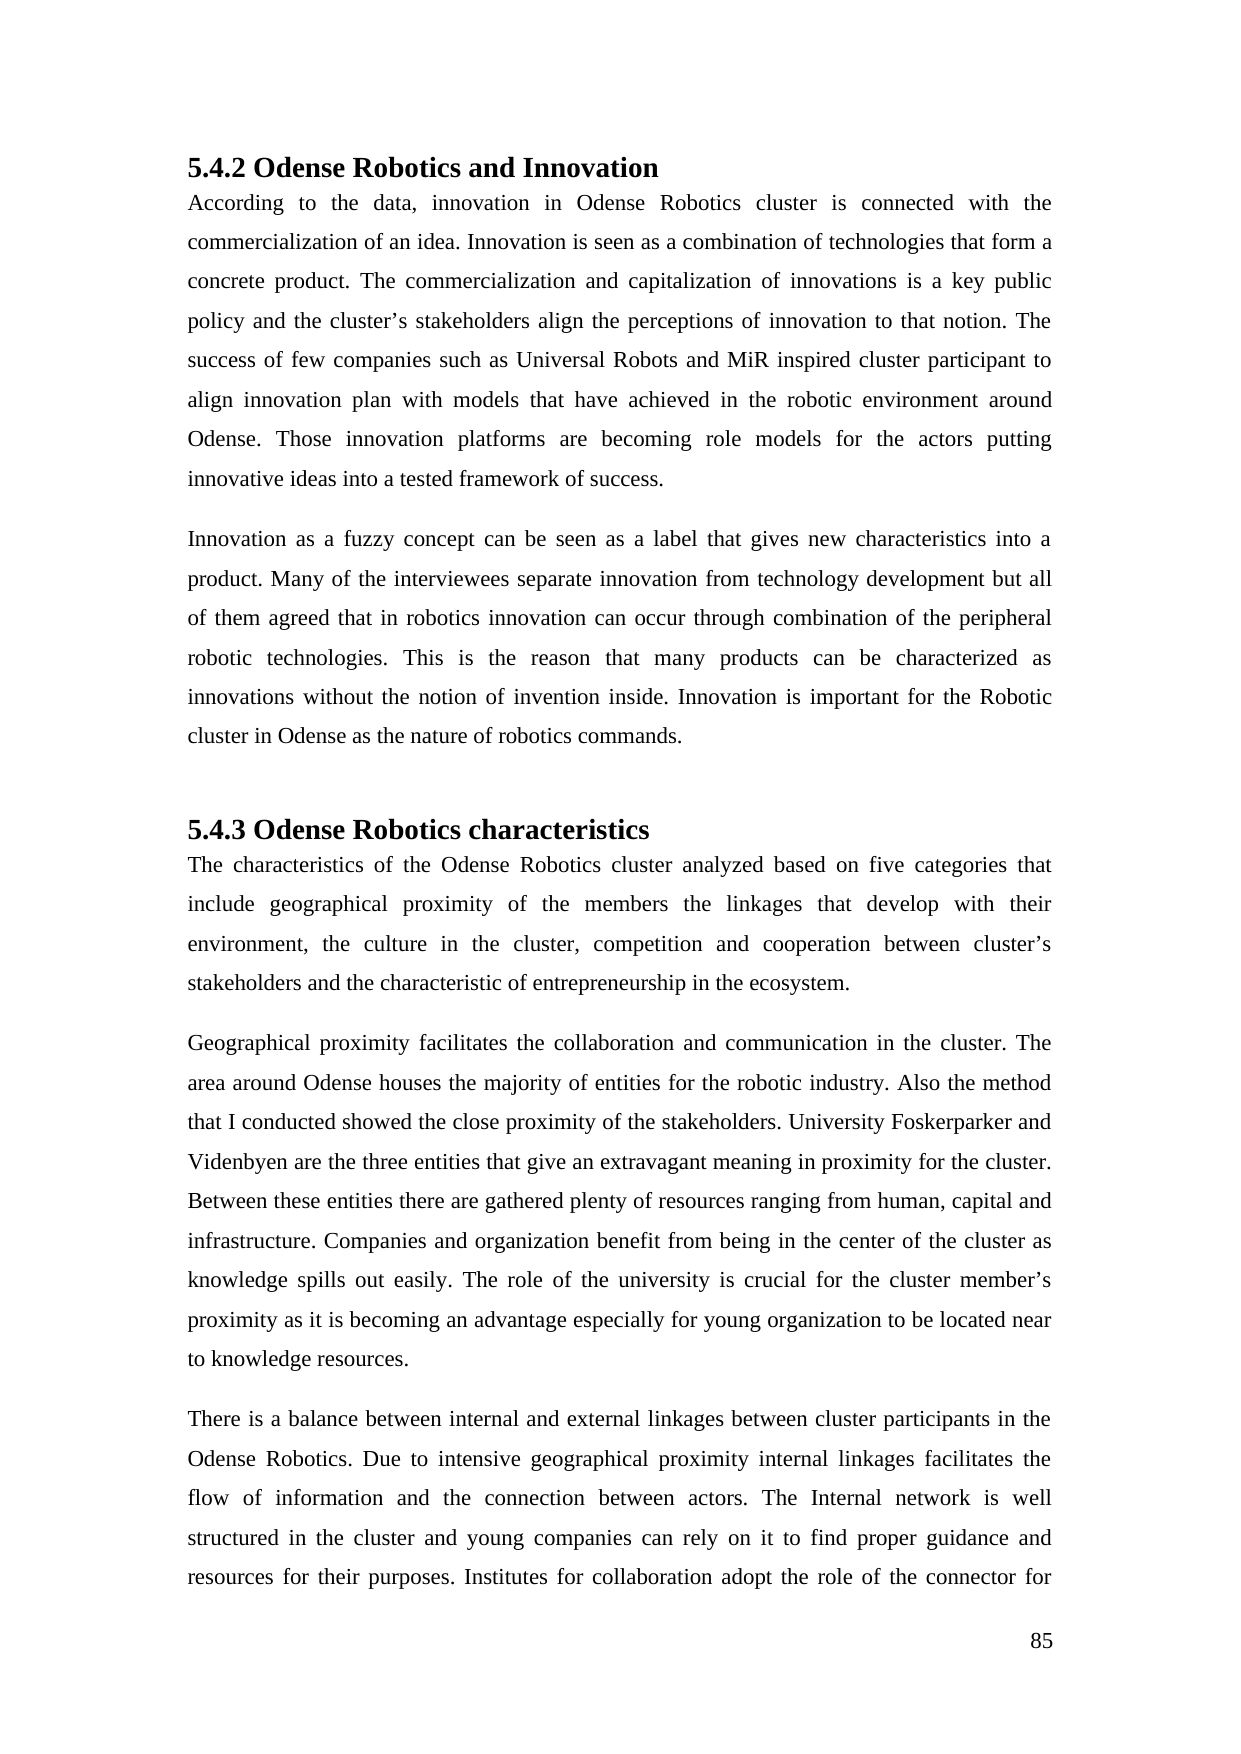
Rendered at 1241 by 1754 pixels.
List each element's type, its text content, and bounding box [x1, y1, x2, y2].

text Geographical proximity facilitates the collaboration and communication in the cluster. The area around Odense houses the majority of entities for the robotic industry. Also the method that I conducted showed the close proximity of the stakeholders. University Foskerparker and Videnbyen are the three entities that give an extravagant meaning in proximity for the cluster. Between these entities there are gathered plenty of resources ranging from human, capital and infrastructure. Companies and organization benefit from being in the center of the cluster as knowledge spills out easily. The role of the university is crucial for the cluster member’s proximity as it is becoming an advantage especially for young organization to be located near to knowledge resources. [187, 1029, 1053, 1372]
text Innovation as a fuzzy concept can be seen as a label that gives new characteristics into a product. Many of the interviewees separate innovation from technology development but all of them agreed that in robotics innovation can occur through combination of the peripheral robotic technologies. This is the reason that many products can be characterized as innovations without the notion of invention inside. Innovation is important for the Robotic cluster in Odense as the nature of robotics commands. [187, 525, 1053, 749]
text The characteristics of the Odense Robotics cluster analyzed based on five categories that include geographical proximity of the members the linkages that develop with their environment, the culture in the cluster, competition and cooperation between cluster’s stakeholders and the characteristic of entrepreneurship in the ecosystem. [187, 851, 1053, 995]
text According to the data, innovation in Odense Robotics cluster is connected with the commercialization of an idea. Innovation is seen as a combination of technologies that form a concrete product. The commercialization and capitalization of innovations is a key public policy and the cluster’s stakeholders align the perceptions of innovation to that notion. The success of few companies such as Universal Robots and MiR inspired cluster participant to align innovation plan with models that have achieved in the robotic environment around Odense. Those innovation platforms are becoming role models for the actors putting innovative ideas into a tested framework of success. [187, 188, 1053, 491]
subtitle 5.4.3 Odense Robotics characteristics [187, 812, 1053, 846]
subtitle 5.4.2 Odense Robotics and Innovation [187, 150, 1053, 183]
